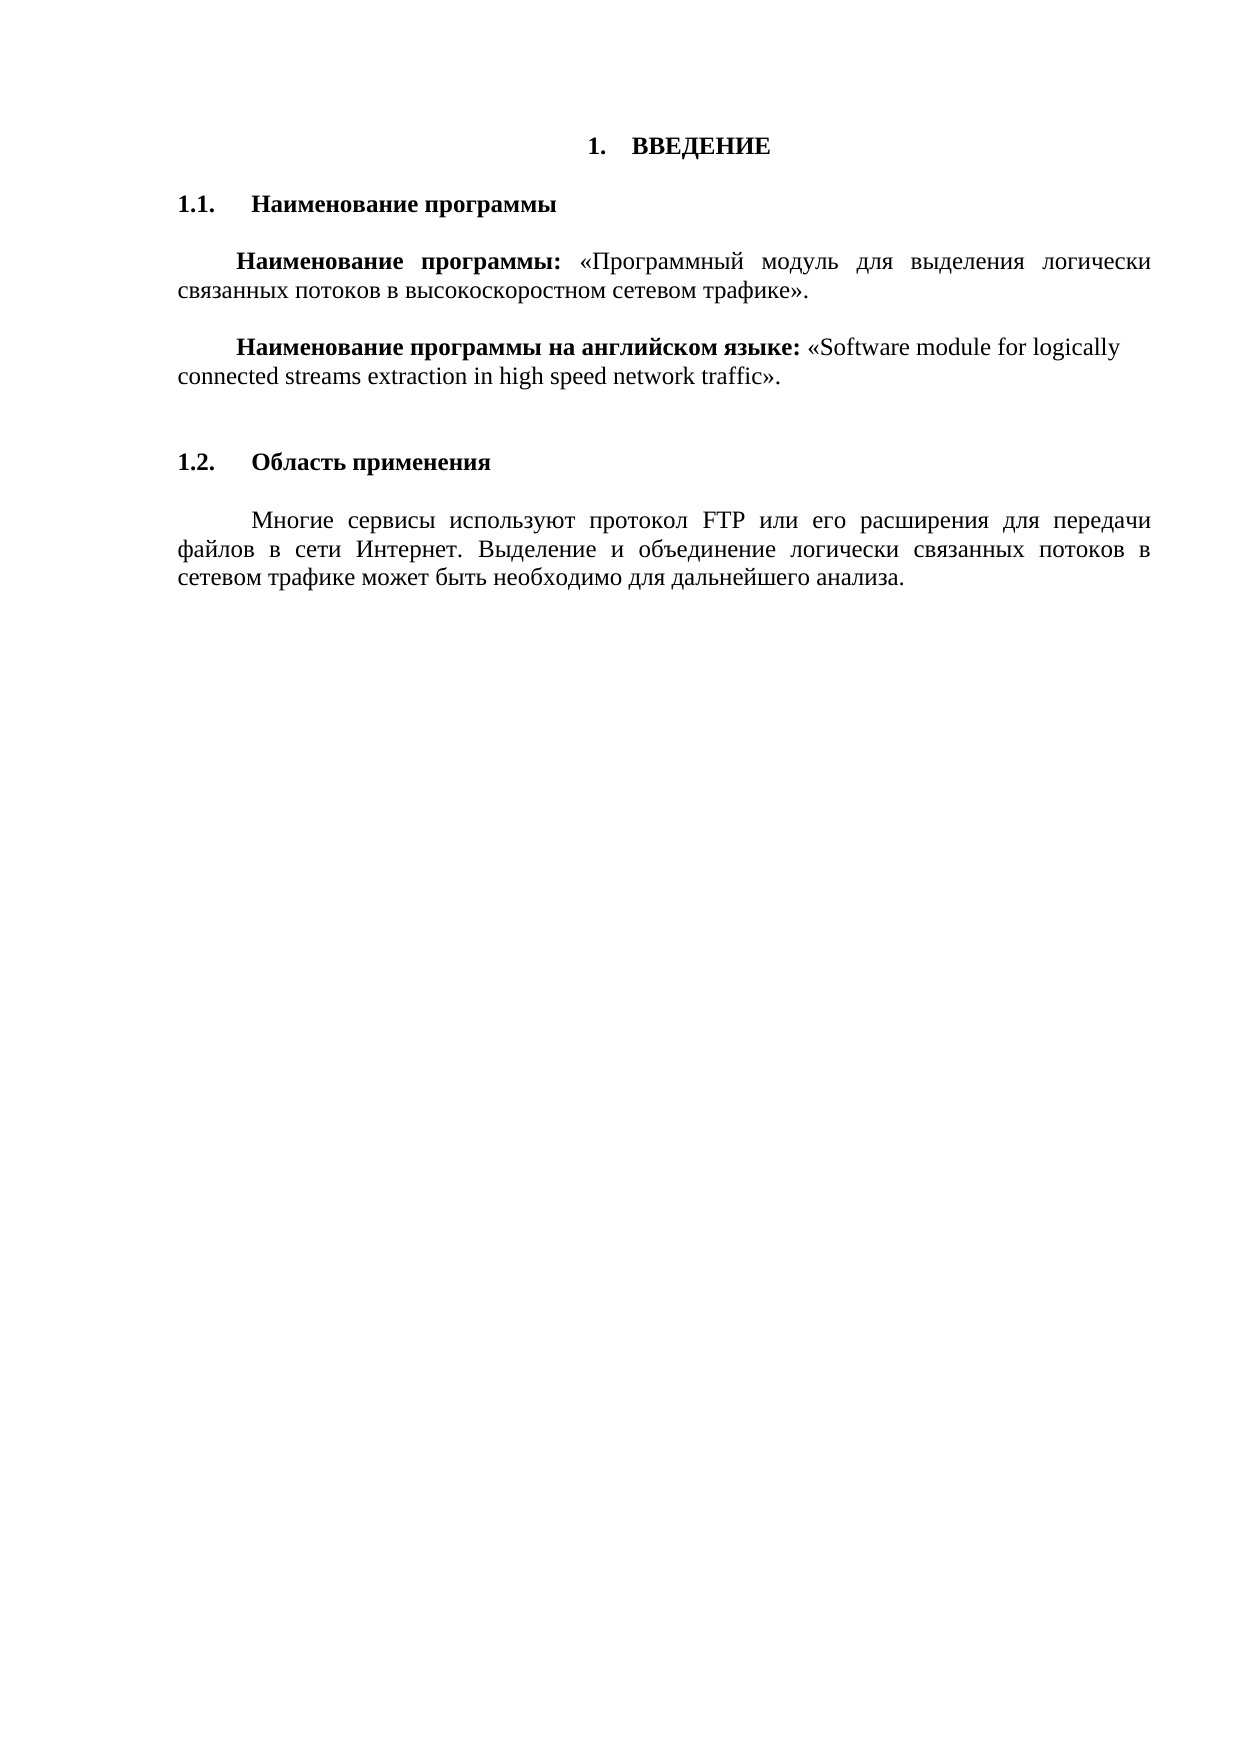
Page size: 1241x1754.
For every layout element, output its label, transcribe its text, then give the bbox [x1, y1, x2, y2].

list Область применения [177, 447, 1152, 476]
list ВВЕДЕНИЕ [177, 131, 1152, 160]
text Наименование программы на английском языке: «Software module for logically connected streams extraction in high speed network traffic». [177, 332, 1152, 390]
list Наименование программы [177, 189, 1152, 217]
text Наименование программы: «Программный модуль для выделения логически связанных потоков в высокоскоростном сетевом трафике». [177, 246, 1152, 304]
text Многие сервисы используют протокол FTP или его расширения для передачи файлов в сети Интернет. Выделение и объединение логически связанных потоков в сетевом трафике может быть необходимо для дальнейшего анализа. [177, 505, 1152, 591]
